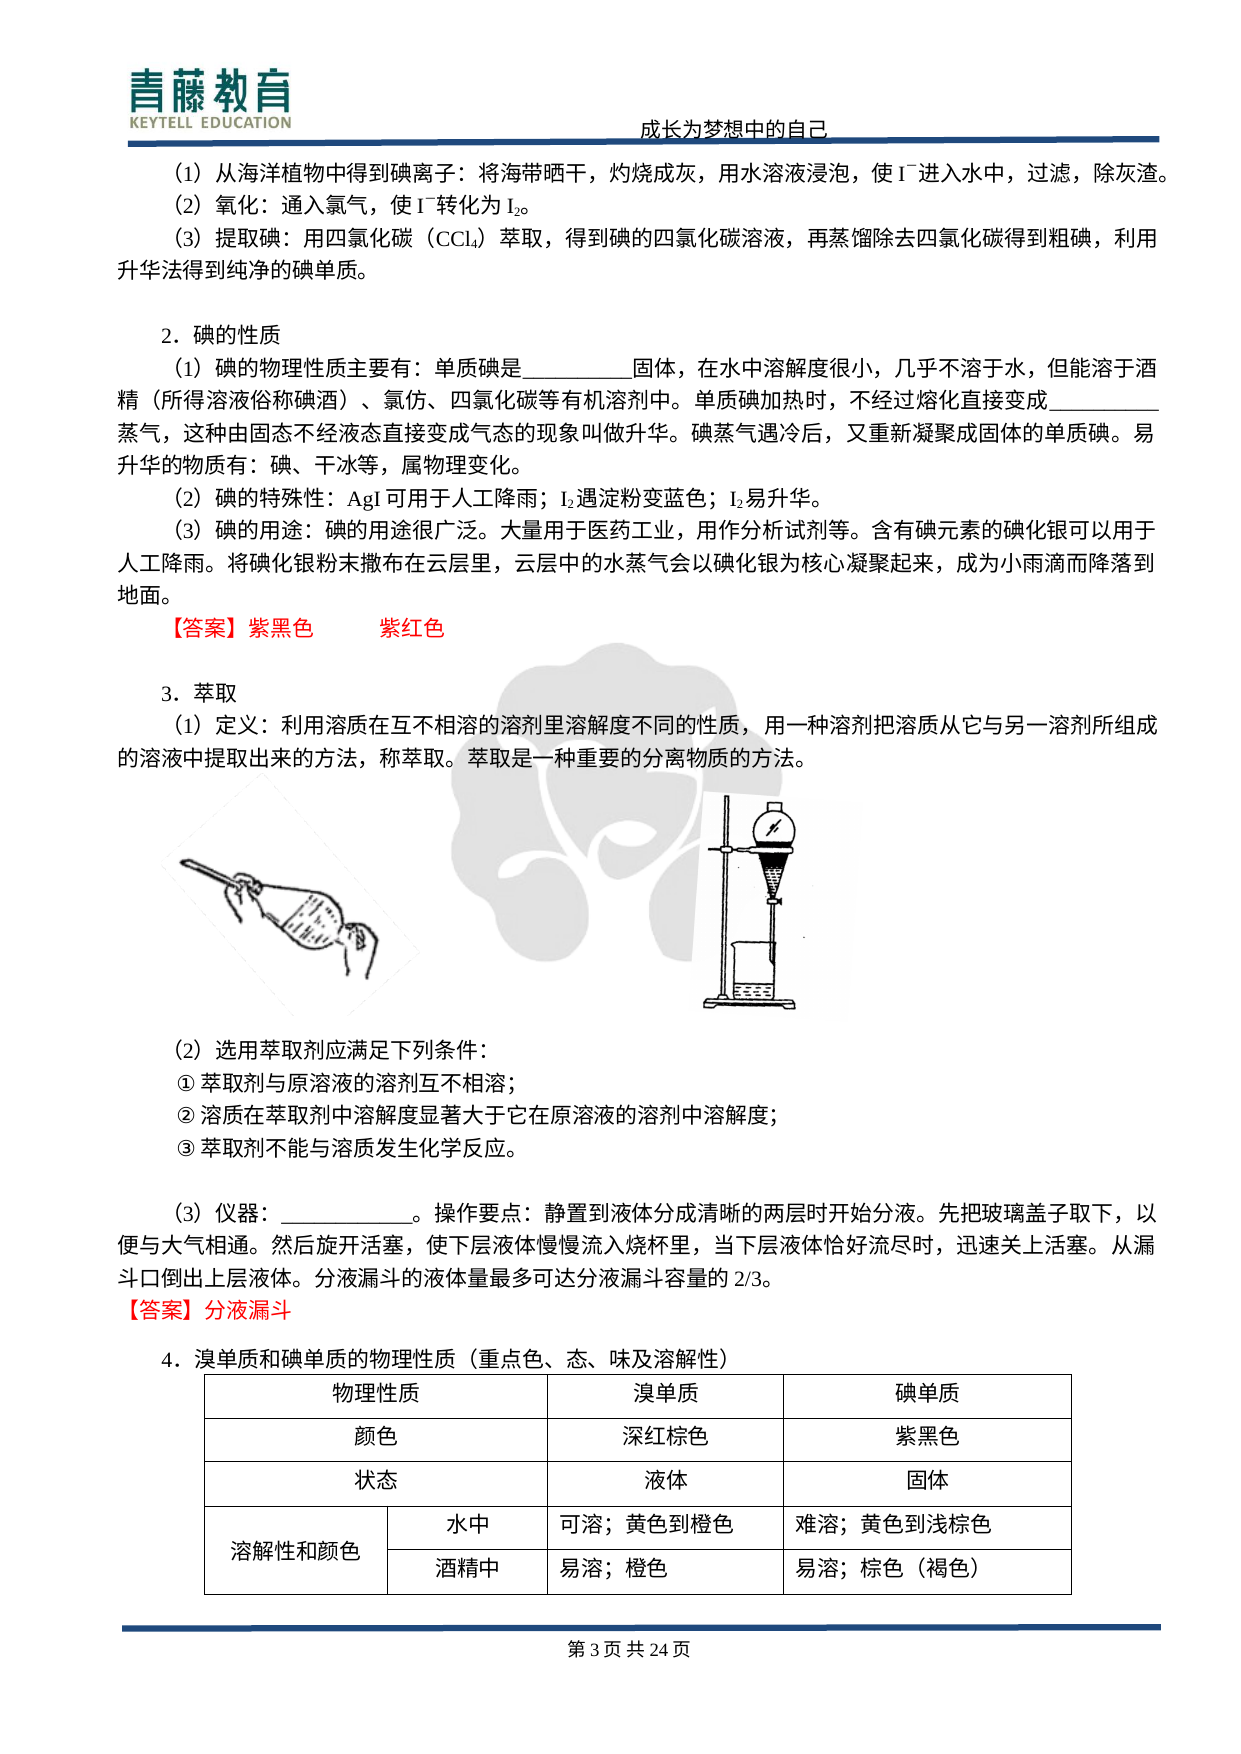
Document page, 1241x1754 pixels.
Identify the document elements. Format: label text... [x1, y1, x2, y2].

text （1）碘的物理性质主要有：单质碘是__________固体，在水中溶解度很小，几乎不溶于水，但能溶于酒精（所得溶液俗称碘酒）、氯仿、四氯化碳等有机溶剂中。单质碘加热时，不经过熔化直接变成__________蒸气，这种由固态不经液态直接变成气态的现象叫做升华。碘蒸气遇冷后，又重新凝聚成固体的单质碘。易升华的物质有：碘、干冰等，属物理变化。 [117, 351, 1159, 481]
table_cell 易溶；橙色 [548, 1550, 783, 1593]
text （3）仪器：____________。操作要点：静置到液体分成清晰的两层时开始分液。先把玻璃盖子取下，以便与大气相通。然后旋开活塞，使下层液体慢慢流入烧杯里，当下层液体恰好流尽时，迅速关上活塞。从漏斗口倒出上层液体。分液漏斗的液体量最多可达分液漏斗容量的2/3。 [117, 1196, 1159, 1293]
text 2．碘的性质 [117, 318, 1159, 351]
picture [689, 792, 862, 1021]
table_cell 难溶；黄色到浅棕色 [784, 1507, 1071, 1549]
table_header 溴单质 [548, 1375, 783, 1418]
table_cell 液体 [548, 1462, 783, 1506]
table_cell 酒精中 [388, 1550, 547, 1593]
text ②溶质在萃取剂中溶解度显著大于它在原溶液的溶剂中溶解度； [176, 1098, 1159, 1131]
text （2）氧化：通入氯气，使I－转化为I2。 [117, 188, 1159, 221]
text （1）定义：利用溶质在互不相溶的溶剂里溶解度不同的性质，用一种溶剂把溶质从它与另一溶剂所组成的溶液中提取出来的方法，称萃取。萃取是一种重要的分离物质的方法。 [117, 708, 1159, 773]
table_header 物理性质 [205, 1375, 547, 1418]
text （1）从海洋植物中得到碘离子：将海带晒干，灼烧成灰，用水溶液浸泡，使I－进入水中，过滤，除灰渣。 [117, 156, 1159, 188]
table_header 碘单质 [784, 1375, 1071, 1418]
table_cell 颜色 [205, 1419, 547, 1461]
table_cell 可溶；黄色到橙色 [548, 1507, 783, 1549]
text （3）提取碘：用四氯化碳（CCl4）萃取，得到碘的四氯化碳溶液，再蒸馏除去四氯化碳得到粗碘，利用升华法得到纯净的碘单质。 [117, 221, 1159, 286]
text （2）选用萃取剂应满足下列条件： [117, 1033, 1159, 1066]
text 3．萃取 [117, 676, 1159, 708]
table_cell 水中 [388, 1507, 547, 1549]
text ③萃取剂不能与溶质发生化学反应。 [176, 1131, 1159, 1163]
table_cell 固体 [784, 1462, 1071, 1506]
text 【答案】分液漏斗 [117, 1293, 1159, 1326]
table_cell 易溶；棕色（褐色） [784, 1550, 1071, 1593]
picture [113, 51, 303, 134]
text ①萃取剂与原溶液的溶剂互不相溶； [176, 1066, 1159, 1098]
table_cell 状态 [205, 1462, 547, 1506]
table_cell 深红棕色 [548, 1419, 783, 1461]
text 【答案】紫黑色 紫红色 [117, 611, 1159, 643]
text （3）碘的用途：碘的用途很广泛。大量用于医药工业，用作分析试剂等。含有碘元素的碘化银可以用于人工降雨。将碘化银粉末撒布在云层里，云层中的水蒸气会以碘化银为核心凝聚起来，成为小雨滴而降落到地面。 [117, 513, 1159, 611]
table_cell 溶解性和颜色 [205, 1507, 387, 1593]
picture [160, 773, 421, 1016]
table_cell 紫黑色 [784, 1419, 1071, 1461]
text （2）碘的特殊性：AgI可用于人工降雨；I2遇淀粉变蓝色；I2易升华。 [117, 481, 1159, 513]
text 4．溴单质和碘单质的物理性质（重点色、态、味及溶解性） [117, 1342, 1159, 1374]
